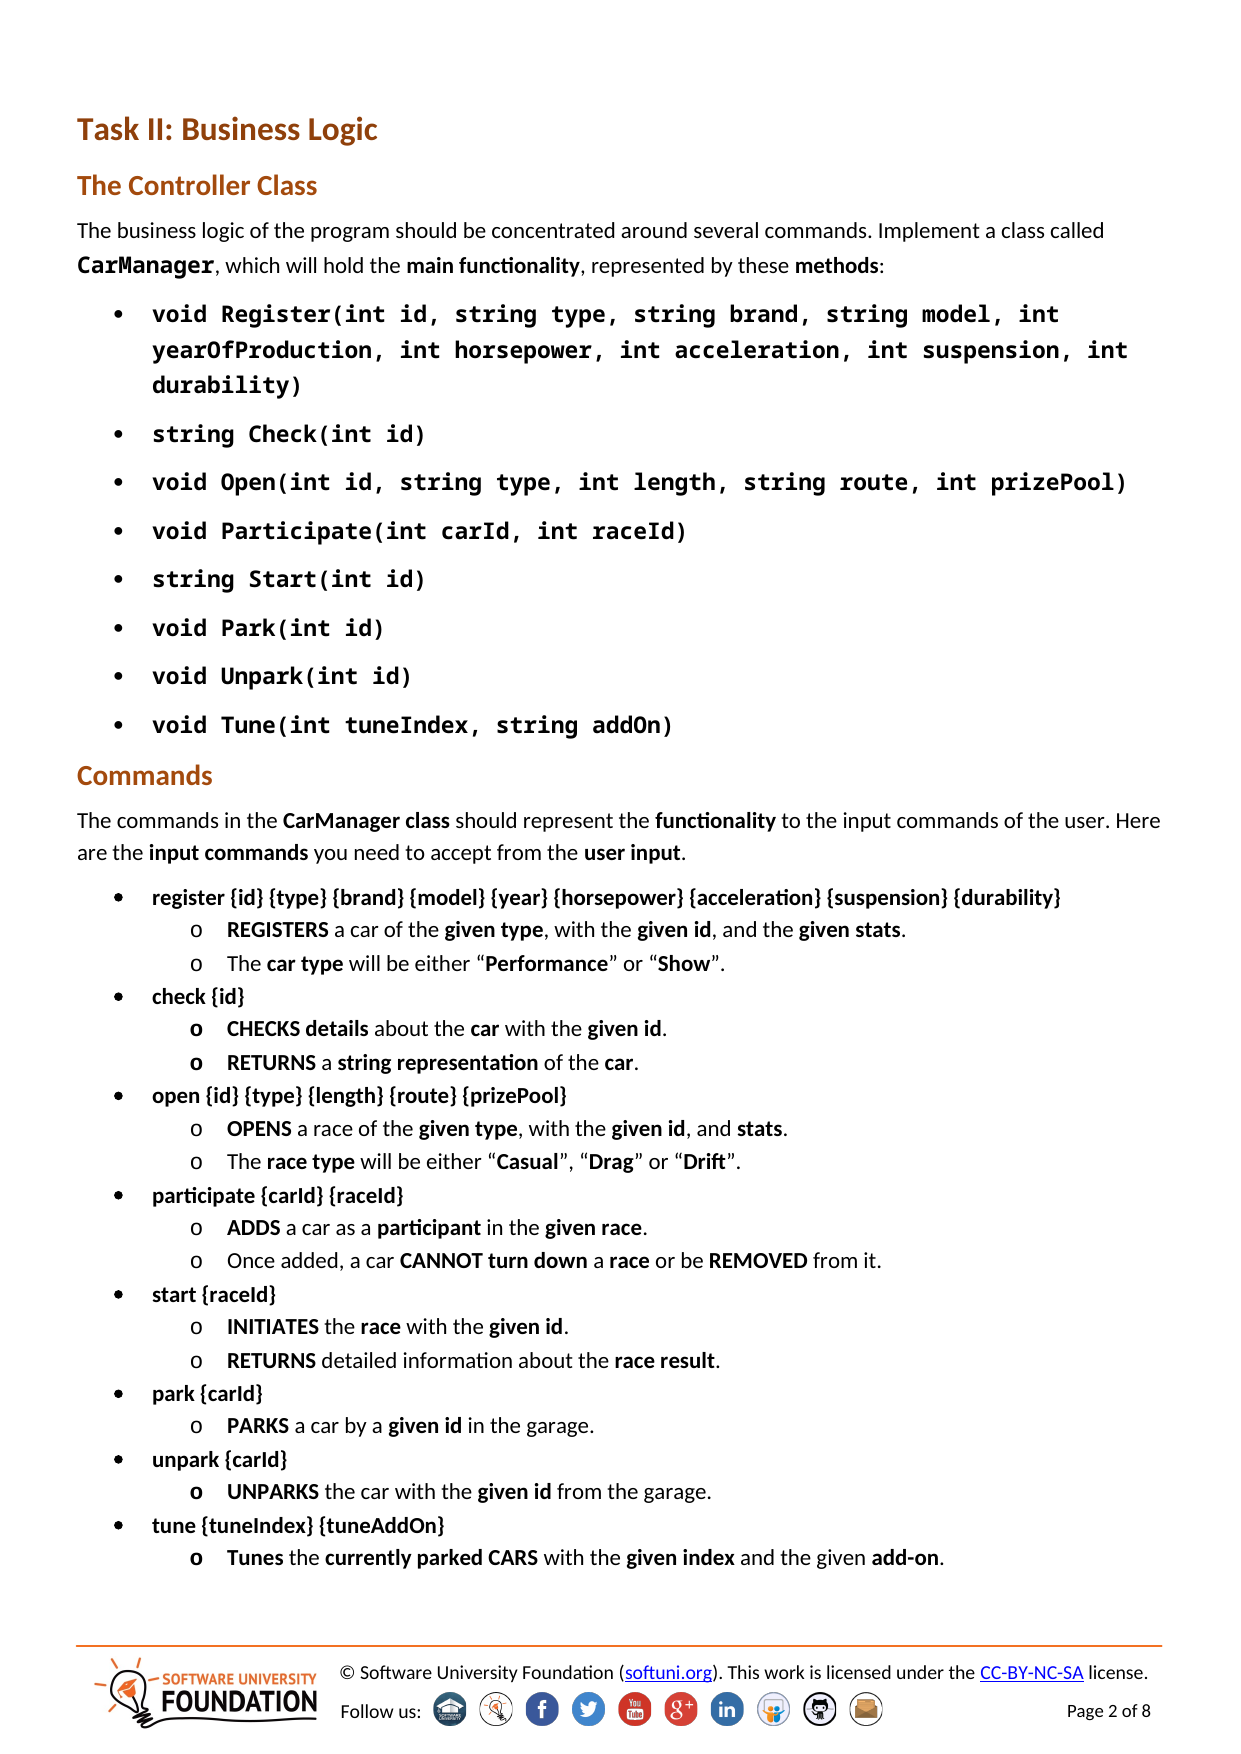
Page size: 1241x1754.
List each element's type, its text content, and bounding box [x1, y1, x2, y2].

list string Check(int id) [114, 418, 1163, 449]
list UNPARKS the car with the given id from the garage. [189, 1477, 1163, 1507]
list open {id} {type} {length} {route} {prizePool} [114, 1082, 1163, 1110]
list CHECKS details about the car with the given id. [189, 1014, 1163, 1044]
list string Start(int id) [114, 563, 1163, 594]
picture [93, 1656, 317, 1729]
picture [433, 1692, 467, 1726]
picture [757, 1692, 790, 1726]
picture [710, 1692, 744, 1726]
list unpark {carId} [114, 1445, 1163, 1473]
picture [618, 1692, 652, 1726]
subtitle The Controller Class [77, 167, 1163, 203]
text The business logic of the program should be concentrated around several commands. Implement a class called CarManager, which will hold the main functionality, represented by these methods: [77, 216, 1163, 280]
list void Register(int id, string type, string brand, string model, int yearOfProduction, int horsepower, int acceleration, int suspension, int durability) [114, 298, 1163, 401]
list park {carId} [114, 1379, 1163, 1407]
list Tunes the currently parked CARS with the given index and the given add-on. [189, 1543, 1163, 1572]
picture [849, 1692, 883, 1726]
picture [664, 1692, 698, 1726]
list void Unpark(int id) [114, 660, 1163, 691]
list Once added, a car CANNOT turn down a race or be REMOVED from it. [189, 1247, 1163, 1276]
list participate {carId} {raceId} [114, 1181, 1163, 1209]
list RETURNS detailed information about the race result. [189, 1346, 1163, 1375]
list check {id} [114, 982, 1163, 1010]
subtitle Task II: Business Logic [77, 108, 1163, 149]
list PARKS a car by a given id in the garage. [189, 1412, 1163, 1441]
list RETURNS a string representation of the car. [189, 1048, 1163, 1077]
list void Tune(int tuneIndex, string addOn) [114, 708, 1163, 740]
text The commands in the CarManager class should represent the functionality to the input commands of the user. Here are the input commands you need to accept from the user input. [77, 806, 1163, 866]
list The race type will be either “Casual”, “Drag” or “Drift”. [189, 1147, 1163, 1177]
list register {id} {type} {brand} {model} {year} {horsepower} {acceleration} {suspension} {durability} [114, 883, 1163, 911]
list REGISTERS a car of the given type, with the given id, and the given stats. [189, 915, 1163, 944]
picture [525, 1692, 559, 1726]
list The car type will be either “Performance” or “Show”. [189, 949, 1163, 978]
list tune {tuneIndex} {tuneAddOn} [114, 1511, 1163, 1539]
list void Park(int id) [114, 612, 1163, 643]
picture [479, 1692, 513, 1726]
subtitle Commands [77, 757, 1163, 793]
picture [572, 1692, 605, 1726]
list start {raceId} [114, 1280, 1163, 1308]
list void Open(int id, string type, int length, string route, int prizePool) [114, 466, 1163, 498]
picture [803, 1692, 837, 1726]
list void Participate(int carId, int raceId) [114, 515, 1163, 546]
list INITIATES the race with the given id. [189, 1312, 1163, 1342]
list ADDS a car as a participant in the given race. [189, 1213, 1163, 1242]
list OPENS a race of the given type, with the given id, and stats. [189, 1114, 1163, 1143]
